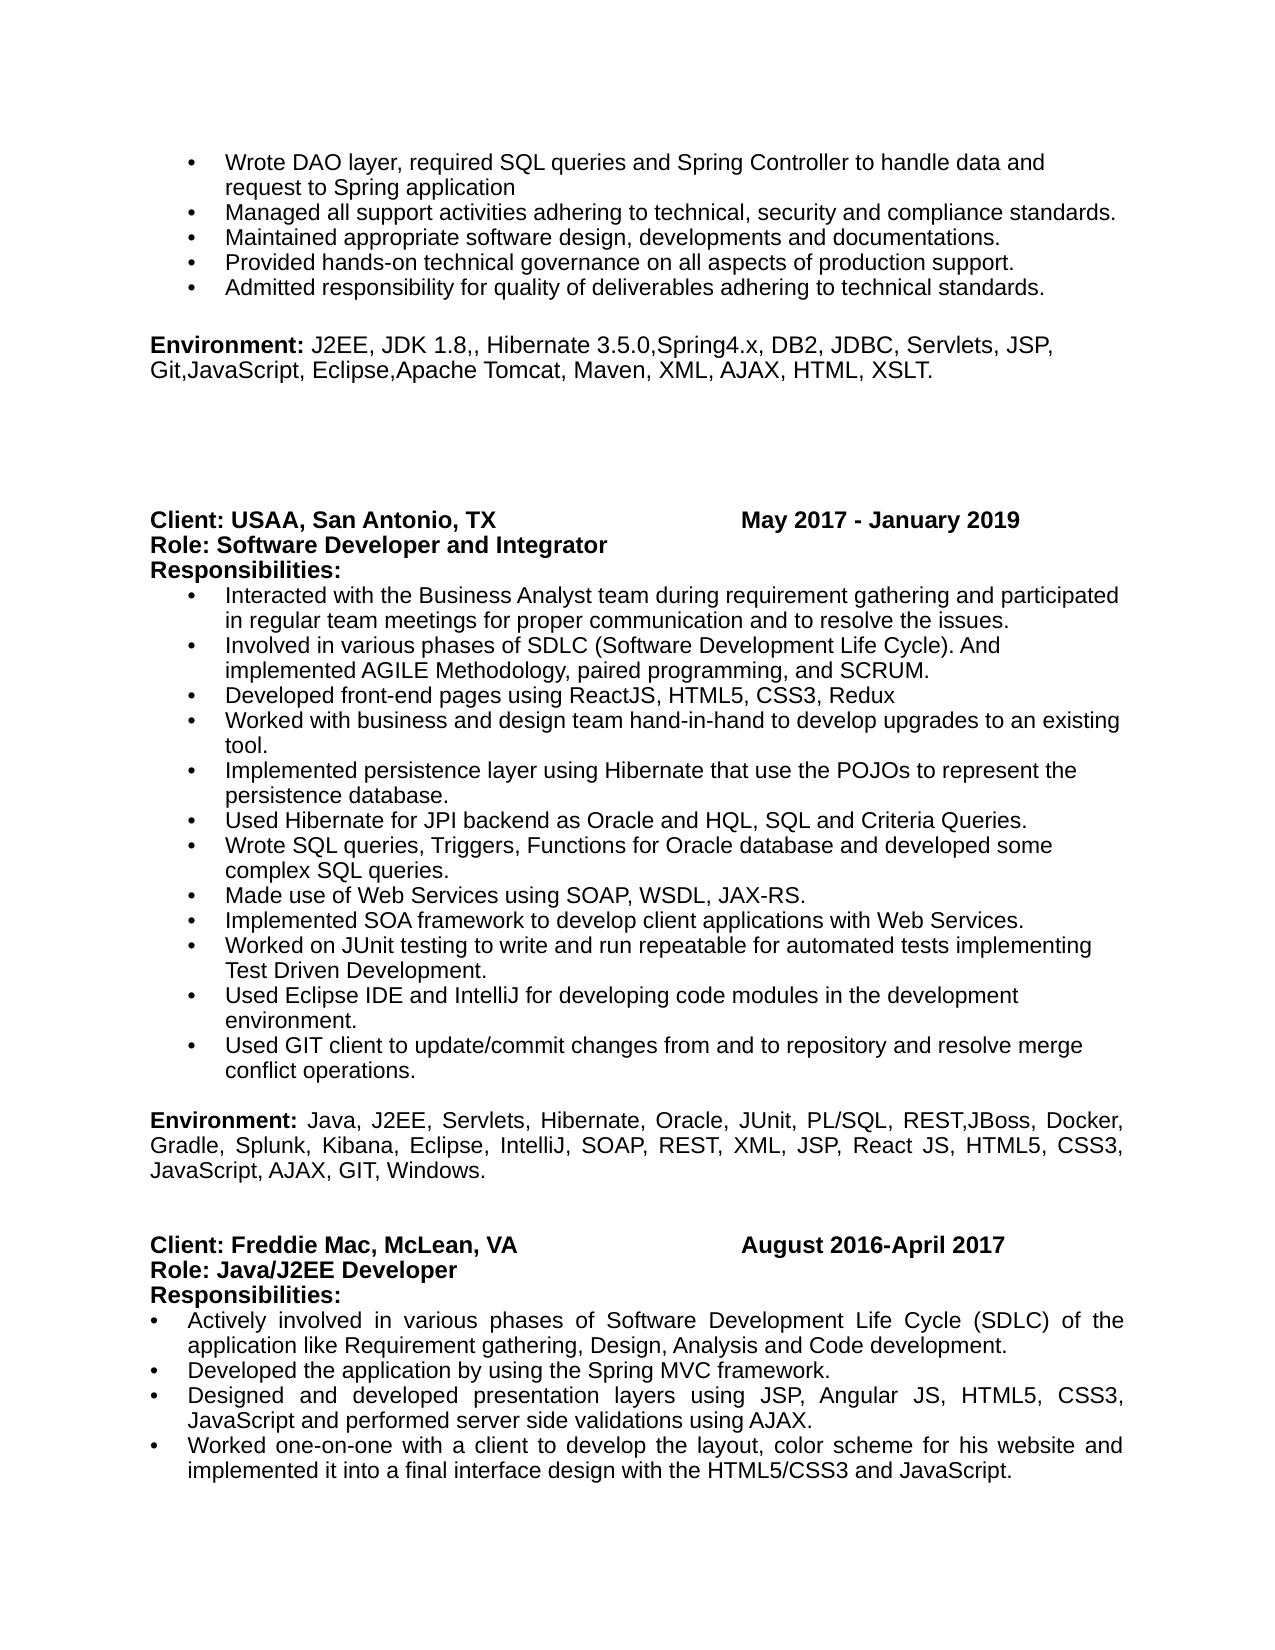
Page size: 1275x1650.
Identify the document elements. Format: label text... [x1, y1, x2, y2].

text Role: Software Developer and Integrator [150, 533, 1125, 558]
text Environment: Java, J2EE, Servlets, Hibernate, Oracle, JUnit, PL/SQL, REST,JBoss, Docker, Gradle, Splunk, Kibana, Eclipse, IntelliJ, SOAP, REST, XML, JSP, React JS, HTML5, CSS3, JavaScript, AJAX, GIT, Windows. [150, 1108, 1125, 1183]
list Used Hibernate for JPI backend as Oracle and HQL, SQL and Criteria Queries. [187, 808, 1125, 833]
list Implemented SOA framework to develop client applications with Web Services. [187, 908, 1125, 933]
text Environment: J2EE, JDK 1.8,, Hibernate 3.5.0,Spring4.x, DB2, JDBC, Servlets, JSP, Git,JavaScript, Eclipse,Apache Tomcat, Maven, XML, AJAX, HTML, XSLT. [150, 333, 1125, 383]
list Wrote SQL queries, Triggers, Functions for Oracle database and developed some complex SQL queries. [187, 833, 1125, 883]
list Wrote DAO layer, required SQL queries and Spring Controller to handle data and request to Spring application [187, 150, 1125, 200]
list Designed and developed presentation layers using JSP, Angular JS, HTML5, CSS3, JavaScript and performed server side validations using AJAX. [150, 1383, 1125, 1433]
list Used Eclipse IDE and IntelliJ for developing code modules in the development environment. [187, 983, 1125, 1033]
list Developed the application by using the Spring MVC framework. [150, 1358, 1125, 1383]
list Maintained appropriate software design, developments and documentations. [187, 225, 1125, 250]
list Provided hands-on technical governance on all aspects of production support. [187, 250, 1125, 275]
list Actively involved in various phases of Software Development Life Cycle (SDLC) of the application like Requirement gathering, Design, Analysis and Code development. [150, 1308, 1125, 1358]
list Made use of Web Services using SOAP, WSDL, JAX-RS. [187, 883, 1125, 908]
list Interacted with the Business Analyst team during requirement gathering and participated in regular team meetings for proper communication and to resolve the issues. [187, 583, 1125, 633]
list Implemented persistence layer using Hibernate that use the POJOs to represent the persistence database. [187, 758, 1125, 808]
list Admitted responsibility for quality of deliverables adhering to technical standards. [187, 275, 1125, 300]
list Developed front-end pages using ReactJS, HTML5, CSS3, Redux [187, 683, 1125, 708]
list Used GIT client to update/commit changes from and to repository and resolve merge conflict operations. [187, 1033, 1125, 1083]
list Worked with business and design team hand-in-hand to develop upgrades to an existing tool. [187, 708, 1125, 758]
text Client: Freddie Mac, McLean, VA August 2016-April 2017 [150, 1233, 1125, 1258]
list Managed all support activities adhering to technical, security and compliance standards. [187, 200, 1125, 225]
text Responsibilities: [150, 1283, 1125, 1308]
text Role: Java/J2EE Developer [150, 1258, 1125, 1283]
list Worked on JUnit testing to write and run repeatable for automated tests implementing Test Driven Development. [187, 933, 1125, 983]
list Worked one-on-one with a client to develop the layout, color scheme for his website and implemented it into a final interface design with the HTML5/CSS3 and JavaScript. [150, 1433, 1125, 1483]
text Client: USAA, San Antonio, TX May 2017 - January 2019 [150, 508, 1125, 533]
list Involved in various phases of SDLC (Software Development Life Cycle). And implemented AGILE Methodology, paired programming, and SCRUM. [187, 633, 1125, 683]
text Responsibilities: [150, 558, 1125, 583]
